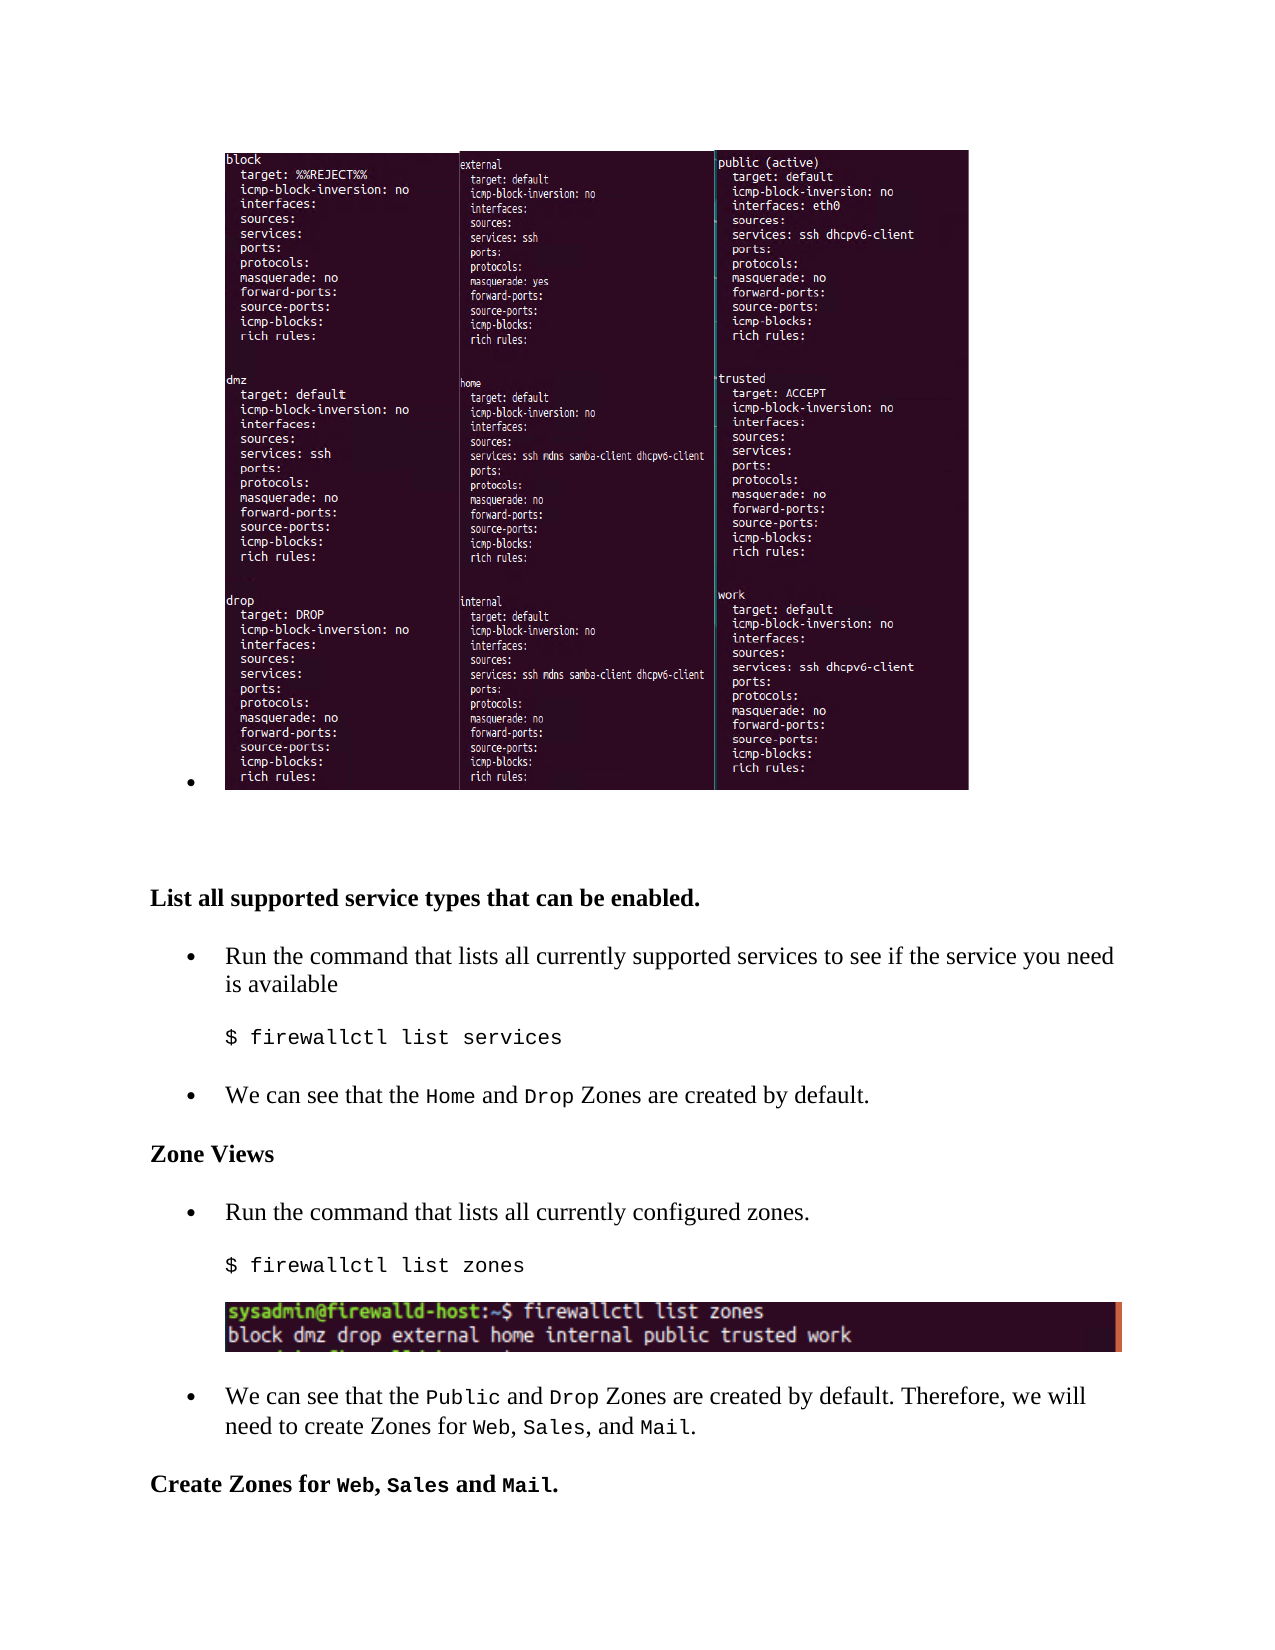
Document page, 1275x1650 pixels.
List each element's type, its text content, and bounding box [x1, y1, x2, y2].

picture [225, 150, 969, 790]
text Create Zones for Web, Sales and Mail. [150, 1469, 1125, 1499]
text $ firewallctl list services [225, 1027, 1125, 1051]
text $ firewallctl list zones [225, 1255, 1125, 1278]
text Zone Views [150, 1139, 1125, 1168]
list We can see that the Public and Drop Zones are created by default. Therefore, we will need to create Zones for Web, Sales, and Mail. [187, 1381, 1125, 1440]
list We can see that the Home and Drop Zones are created by default. [187, 1080, 1125, 1110]
list Run the command that lists all currently supported services to see if the service you need is available [187, 941, 1125, 998]
list Run the command that lists all currently configured zones. [187, 1197, 1125, 1226]
picture [225, 1302, 1122, 1352]
text List all supported service types that can be enabled. [150, 883, 1125, 912]
